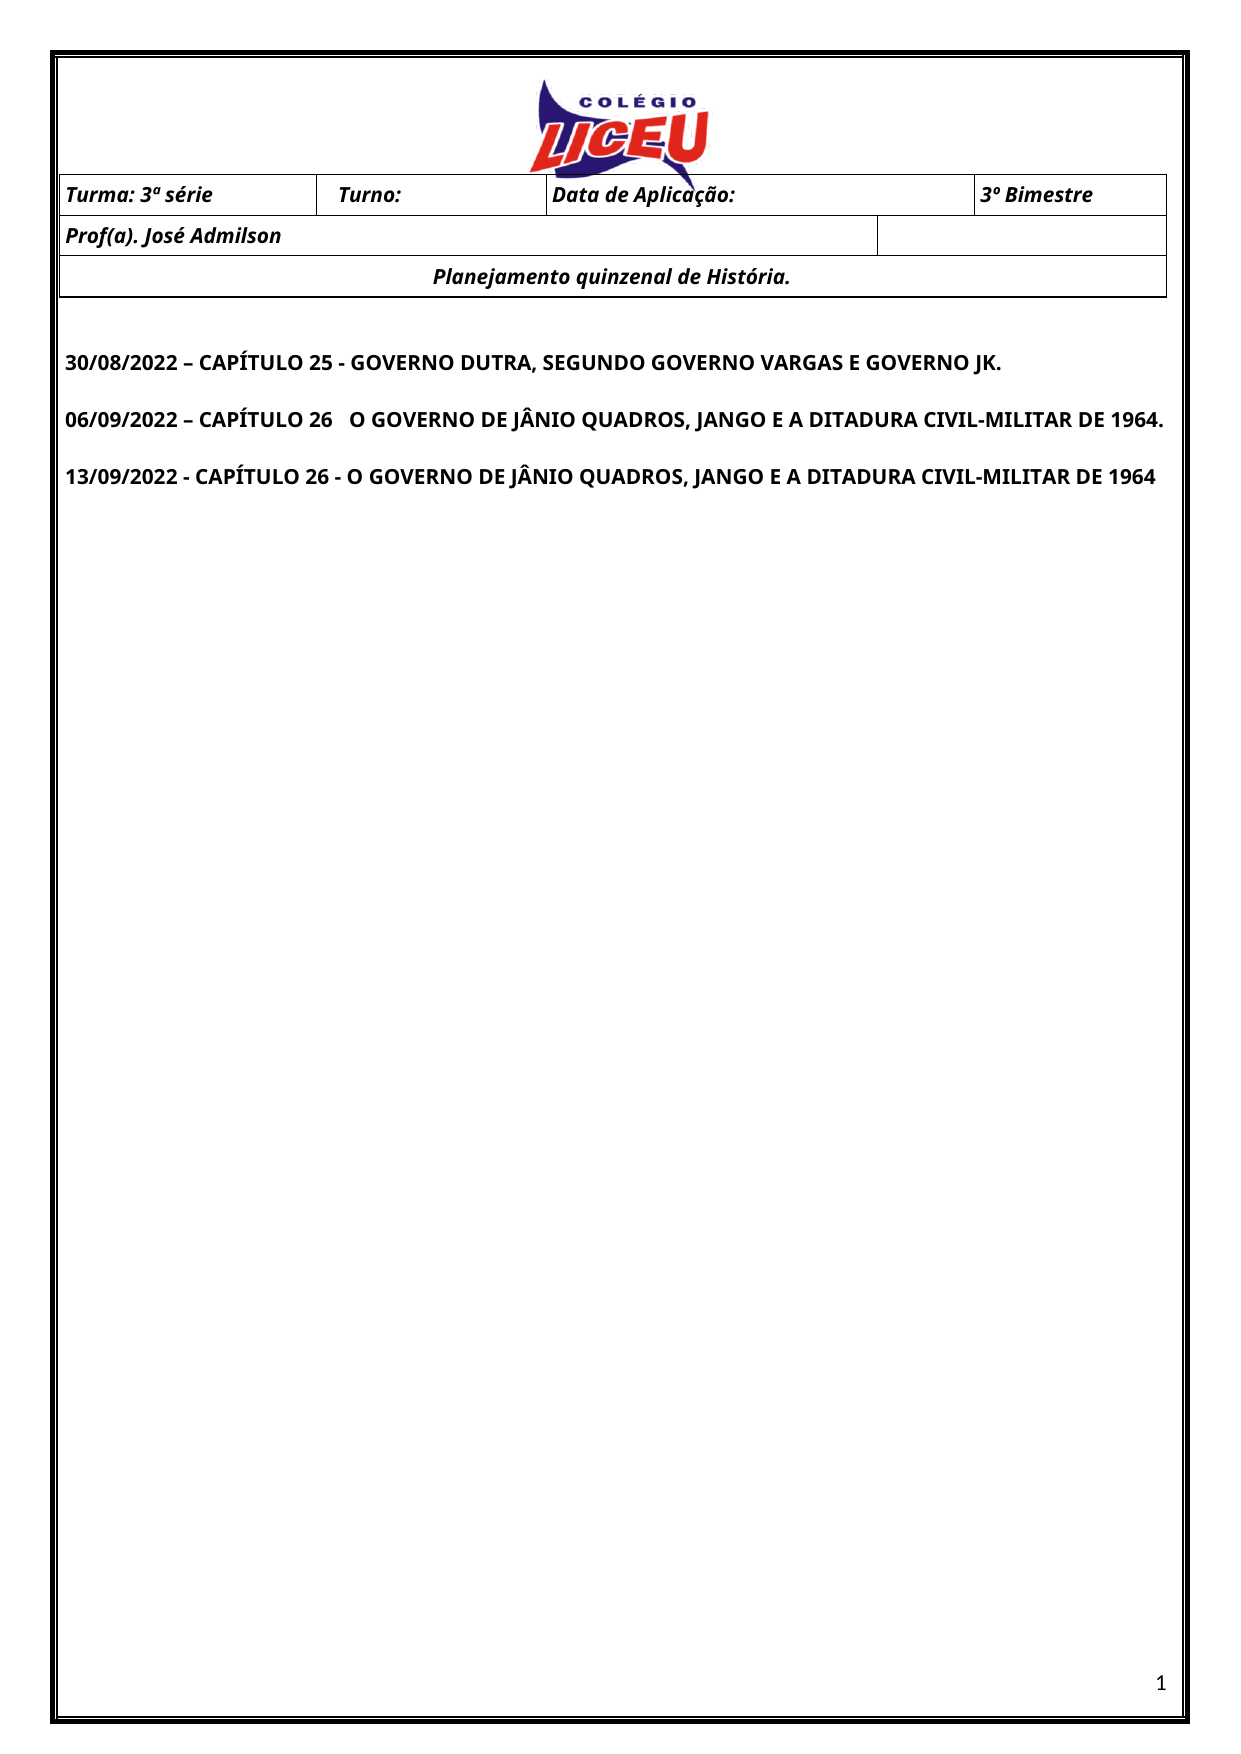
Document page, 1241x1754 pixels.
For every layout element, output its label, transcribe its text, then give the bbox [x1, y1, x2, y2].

table_header Turno: [317, 175, 546, 214]
picture [519, 70, 719, 174]
table_cell Planejamento quinzenal de História. [60, 256, 1166, 296]
table_cell Prof(a). José Admilson [60, 216, 877, 255]
text 30/08/2022 – CAPÍTULO 25 - GOVERNO DUTRA, SEGUNDO GOVERNO VARGAS E GOVERNO JK. [65, 348, 1167, 377]
table_cell [878, 216, 1166, 255]
text 13/09/2022 - CAPÍTULO 26 - O GOVERNO DE JÂNIO QUADROS, JANGO E A DITADURA CIVIL-MILITAR DE 1964 [65, 462, 1167, 491]
table_header Data de Aplicação: [547, 175, 974, 214]
text 06/09/2022 – CAPÍTULO 26 O GOVERNO DE JÂNIO QUADROS, JANGO E A DITADURA CIVIL-MILITAR DE 1964. [65, 405, 1167, 434]
table_header 3º Bimestre [975, 175, 1166, 214]
table_header Turma: 3ª série [60, 175, 316, 214]
